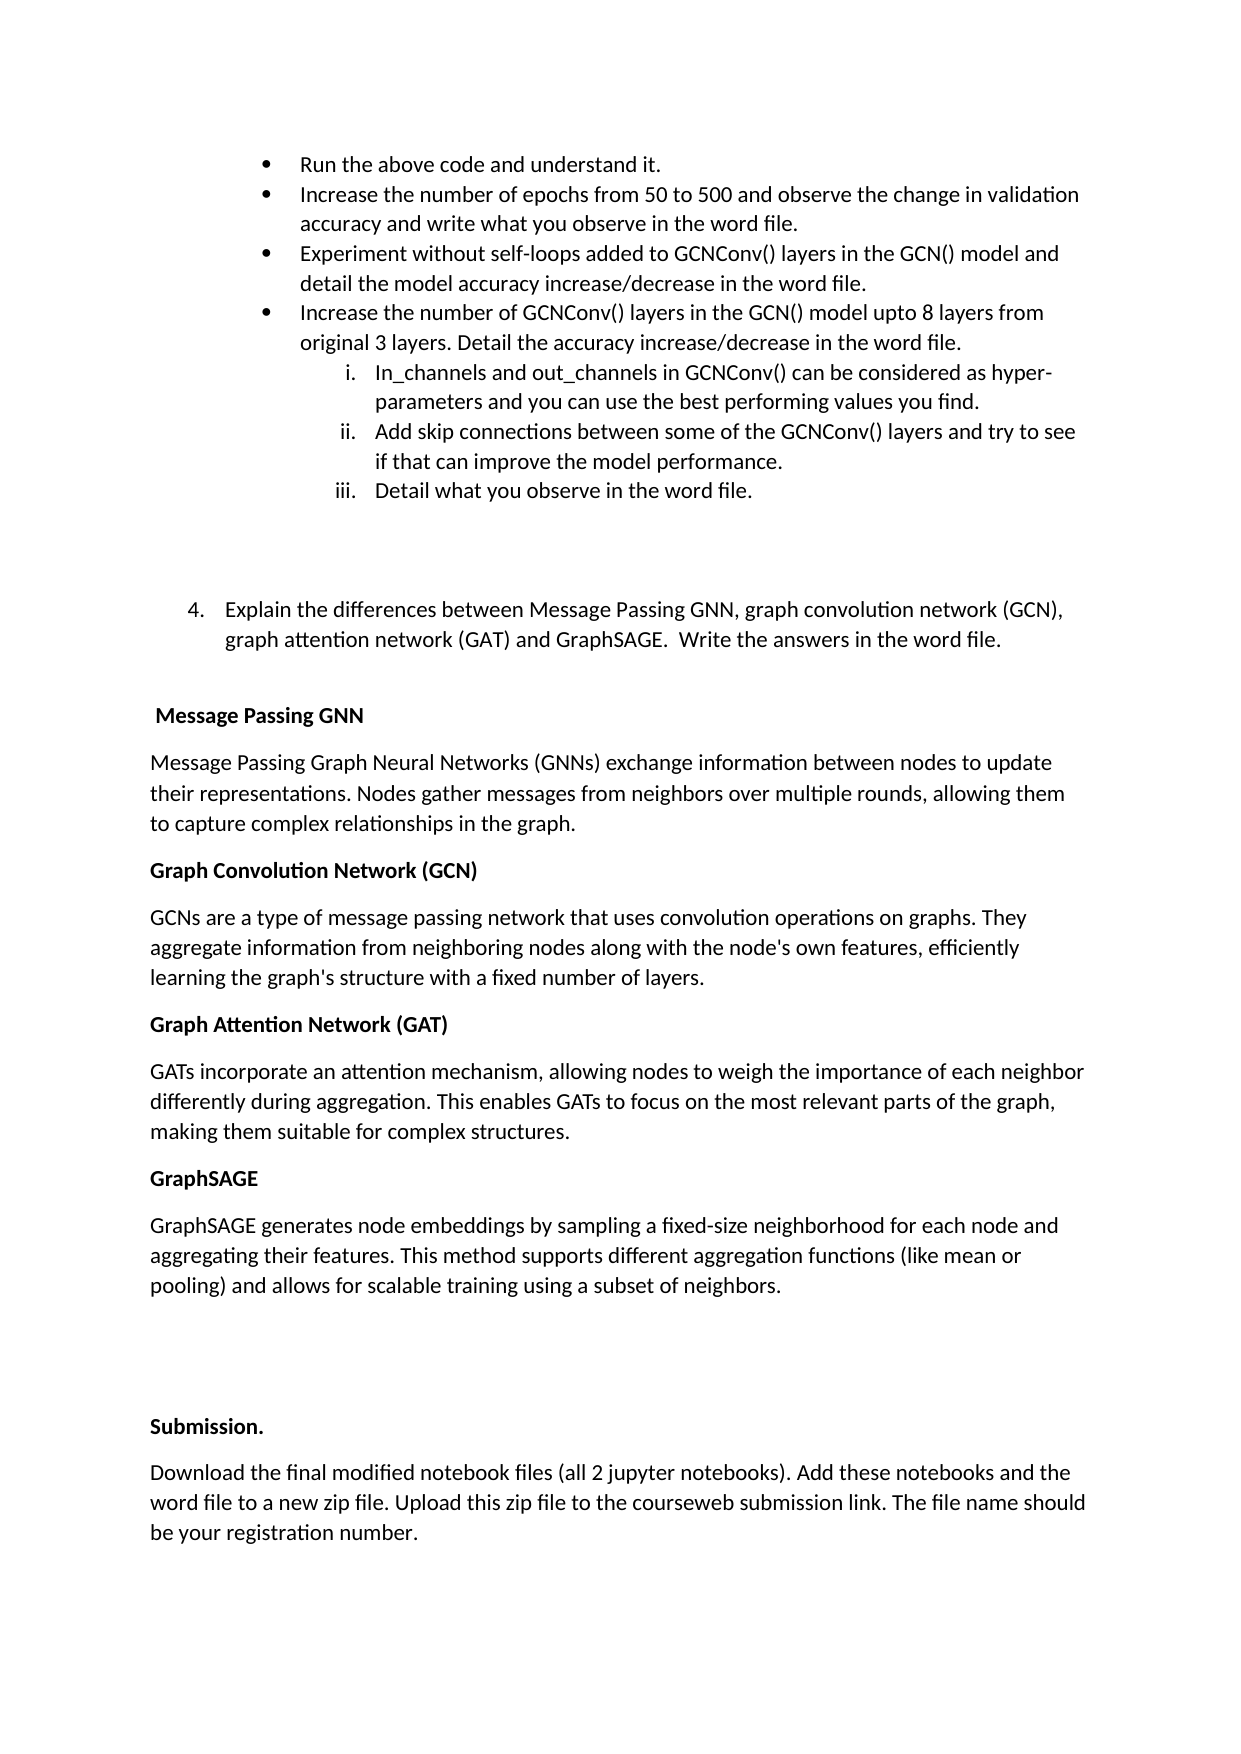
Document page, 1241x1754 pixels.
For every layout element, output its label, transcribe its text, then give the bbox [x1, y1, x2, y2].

text Graph Attention Network (GAT) [150, 1010, 1090, 1038]
list Increase the number of GCNConv() layers in the GCN() model upto 8 layers from original 3 layers. Detail the accuracy increase/decrease in the word file. [262, 298, 1090, 356]
text GraphSAGE [150, 1164, 1090, 1192]
list Experiment without self-loops added to GCNConv() layers in the GCN() model and detail the model accuracy increase/decrease in the word file. [262, 239, 1090, 297]
text Message Passing Graph Neural Networks (GNNs) exchange information between nodes to update their representations. Nodes gather messages from neighbors over multiple rounds, allowing them to capture complex relationships in the graph. [150, 748, 1090, 837]
text GATs incorporate an attention mechanism, allowing nodes to weigh the importance of each neighbor differently during aggregation. This enables GATs to focus on the most relevant parts of the graph, making them suitable for complex structures. [150, 1057, 1090, 1145]
text Graph Convolution Network (GCN) [150, 856, 1090, 884]
text Download the final modified notebook files (all 2 jupyter notebooks). Add these notebooks and the word file to a new zip file. Upload this zip file to the courseweb submission link. The file name should be your registration number. [150, 1458, 1090, 1546]
text GraphSAGE generates node embeddings by sampling a fixed-size neighborhood for each node and aggregating their features. This method supports different aggregation functions (like mean or pooling) and allows for scalable training using a subset of neighbors. [150, 1211, 1090, 1299]
list Explain the differences between Message Passing GNN, graph convolution network (GCN), graph attention network (GAT) and GraphSAGE. Write the answers in the word file. [187, 595, 1090, 653]
list In_channels and out_channels in GCNConv() can be considered as hyper-parameters and you can use the best performing values you find. [356, 358, 1090, 416]
text Message Passing GNN [150, 702, 1090, 729]
text Submission. [150, 1412, 1090, 1440]
list Run the above code and understand it. [262, 150, 1090, 178]
list Increase the number of epochs from 50 to 500 and observe the change in validation accuracy and write what you observe in the word file. [262, 180, 1090, 237]
list Add skip connections between some of the GCNConv() layers and try to see if that can improve the model performance. [356, 417, 1090, 475]
list Detail what you observe in the word file. [356, 477, 1090, 504]
text GCNs are a type of message passing network that uses convolution operations on graphs. They aggregate information from neighboring nodes along with the node's own features, efficiently learning the graph's structure with a fixed number of layers. [150, 903, 1090, 991]
